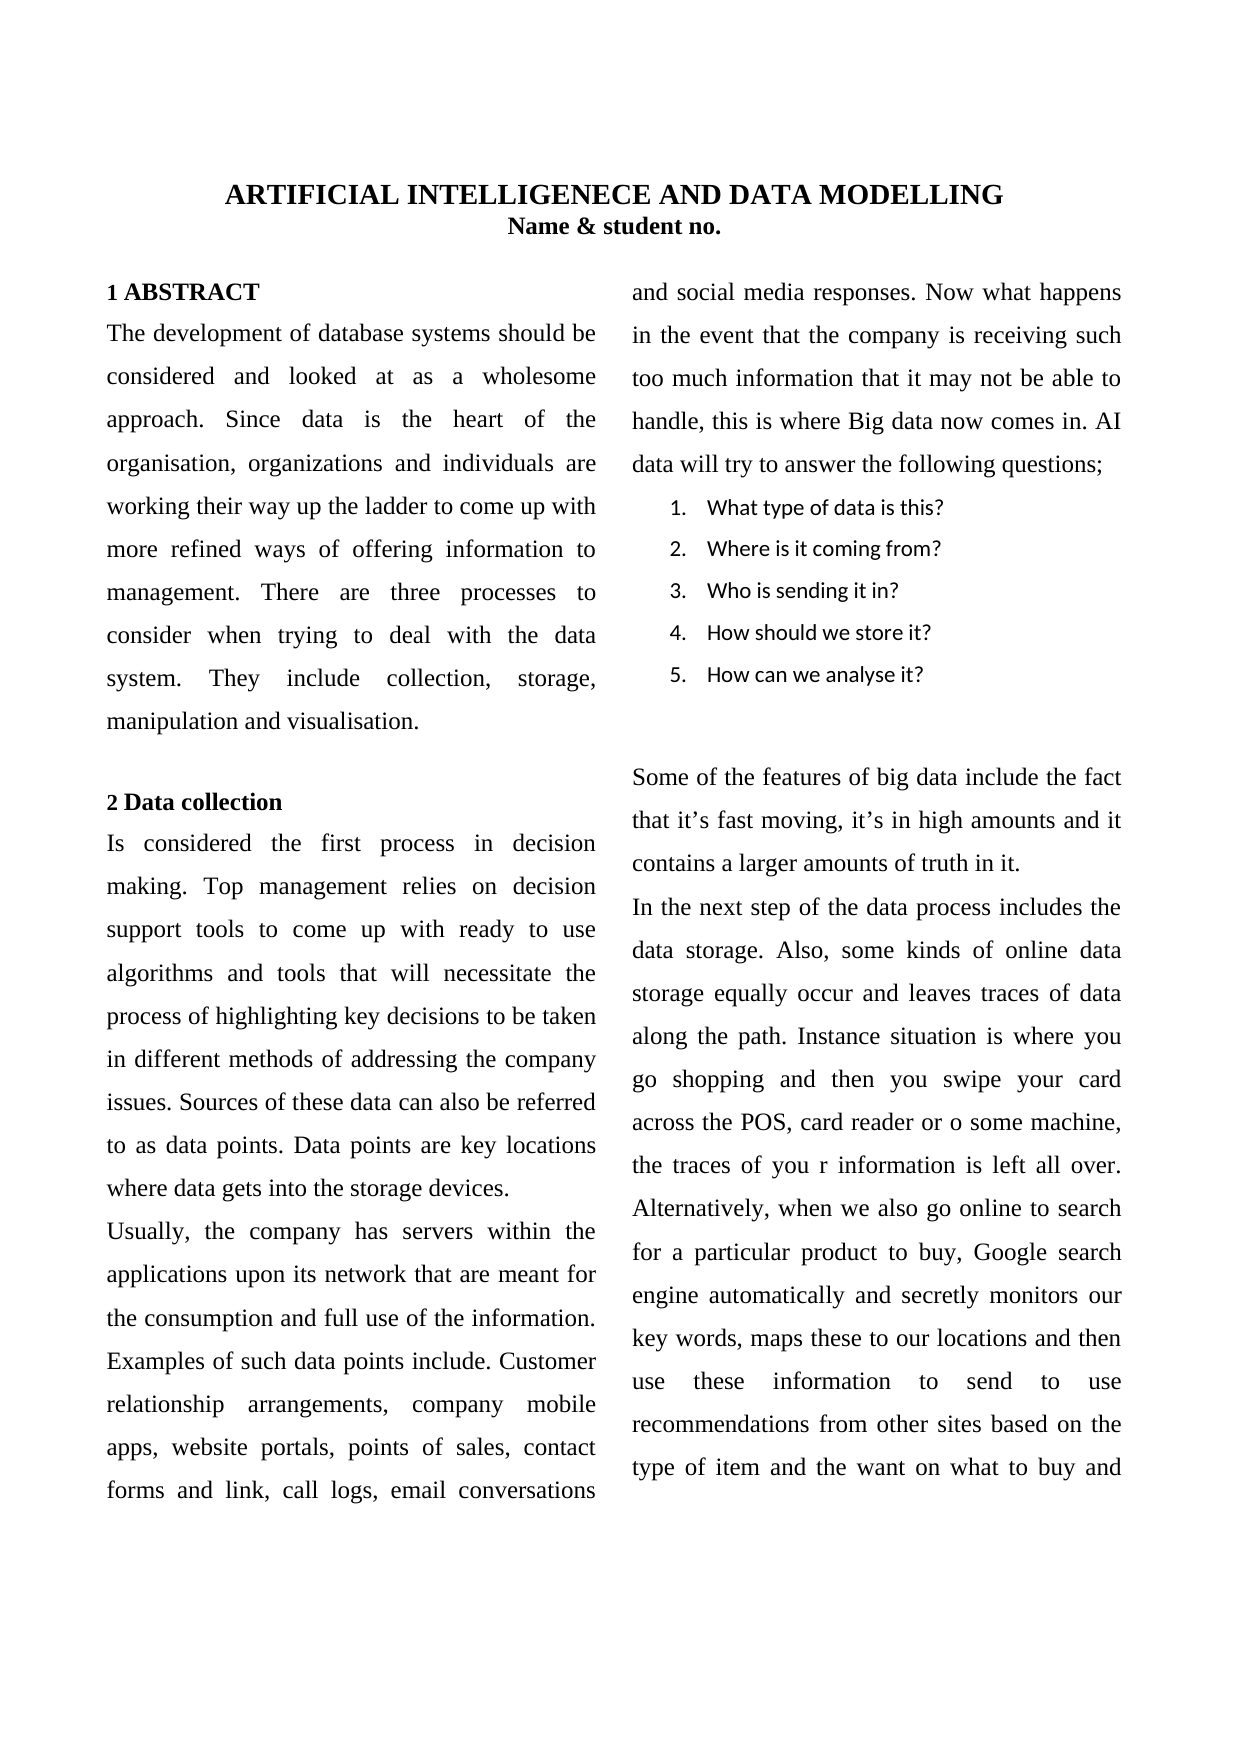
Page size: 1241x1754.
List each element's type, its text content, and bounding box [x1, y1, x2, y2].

text Some of the features of big data include the fact that it’s fast moving, it’s in high amounts and it contains a larger amounts of truth in it. [632, 762, 1122, 877]
text The development of database systems should be considered and looked at as a wholesome approach. Since data is the heart of the organisation, organizations and individuals are working their way up the ladder to come up with more refined ways of offering information to management. There are three processes to consider when trying to deal with the data system. They include collection, storage, manipulation and visualisation. [106, 318, 596, 735]
text Usually, the company has servers within the applications upon its network that are meant for the consumption and full use of the information. Examples of such data points include. Customer relationship arrangements, company mobile apps, website portals, points of sales, contact forms and link, call logs, email conversations and social media responses. Now what happens in the event that the company is receiving such too much information that it may not be able to handle, this is where Big data now comes in. AI data will try to answer the following questions; [106, 1216, 596, 1504]
text Usually, the company has servers within the applications upon its network that are meant for the consumption and full use of the information. Examples of such data points include. Customer relationship arrangements, company mobile apps, website portals, points of sales, contact forms and link, call logs, email conversations and social media responses. Now what happens in the event that the company is receiving such too much information that it may not be able to handle, this is where Big data now comes in. AI data will try to answer the following questions; [632, 277, 1122, 478]
text Name & student no. [106, 211, 1122, 239]
text 1 ABSTRACT [106, 277, 596, 306]
text ARTIFICIAL INTELLIGENECE AND DATA MODELLING [106, 177, 1122, 211]
list How can we analyse it? [669, 661, 1122, 688]
list What type of data is this? [669, 493, 1122, 521]
list Who is sending it in? [669, 577, 1122, 604]
text 2 Data collection [106, 787, 596, 816]
text Is considered the first process in decision making. Top management relies on decision support tools to come up with ready to use algorithms and tools that will necessitate the process of highlighting key decisions to be taken in different methods of addressing the company issues. Sources of these data can also be referred to as data points. Data points are key locations where data gets into the storage devices. [106, 828, 596, 1202]
list Where is it coming from? [669, 534, 1122, 563]
list How should we store it? [669, 618, 1122, 647]
